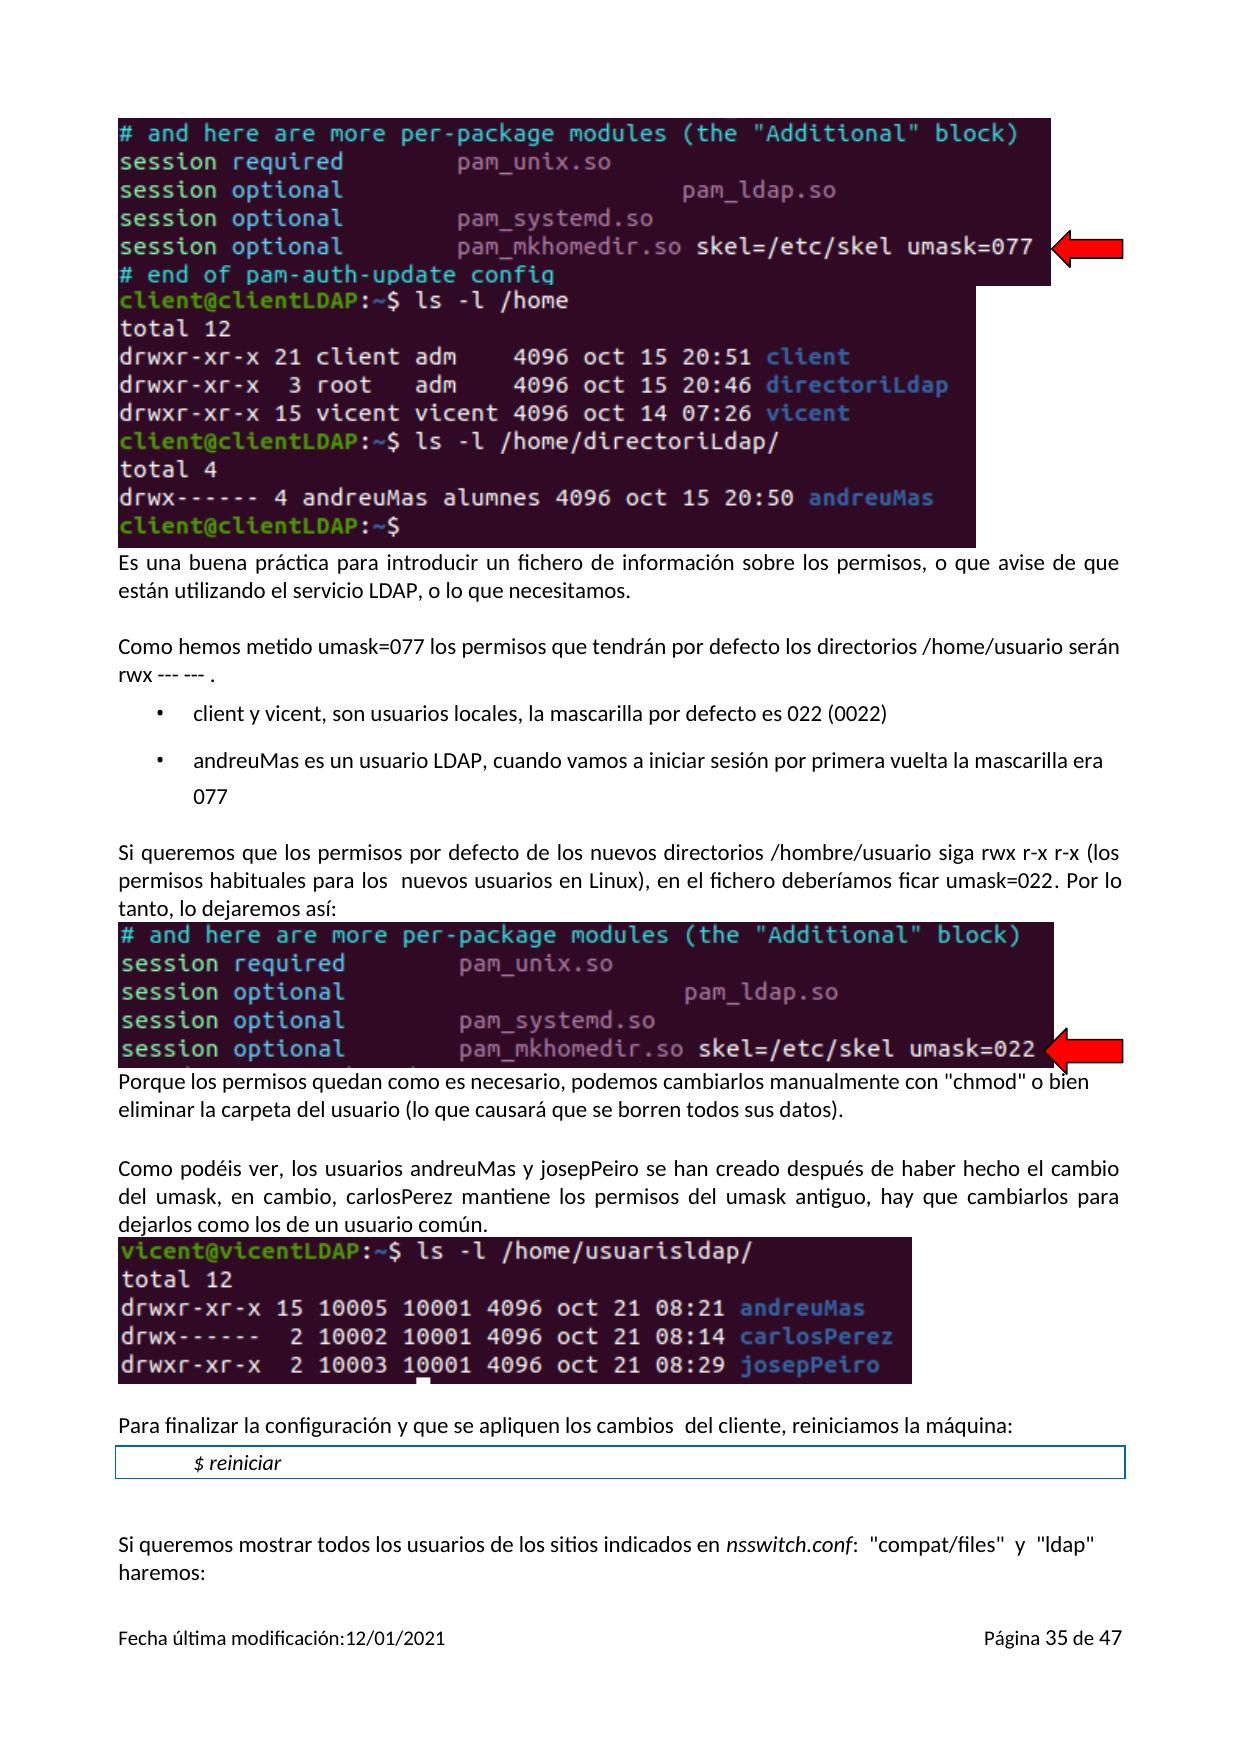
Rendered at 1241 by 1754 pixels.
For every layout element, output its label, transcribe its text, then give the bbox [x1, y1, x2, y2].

text Es una buena práctica para introducir un fichero de información sobre los permisos, o que avise de que están utilizando el servicio LDAP, o lo que necesitamos. [118, 548, 1122, 604]
text Para finalizar la configuración y que se apliquen los cambios del cliente, reiniciamos la máquina: [118, 1411, 1122, 1439]
text Si queremos que los permisos por defecto de los nuevos directorios /hombre/usuario siga rwx r-x r-x (los permisos habituales para los nuevos usuarios en Linux), en el fichero deberíamos ficar umask=022. Por lo tanto, lo dejaremos así: [118, 838, 1122, 922]
text Si queremos mostrar todos los usuarios de los sitios indicados en nsswitch.conf: "compat/files" y "ldap" haremos: [118, 1530, 1122, 1586]
text Como podéis ver, los usuarios andreuMas y josepPeiro se han creado después de haber hecho el cambio del umask, en cambio, carlosPerez mantiene los permisos del umask antiguo, hay que cambiarlos para dejarlos como los de un usuario común. [118, 1154, 1122, 1238]
list andreuMas es un usuario LDAP, cuando vamos a iniciar sesión por primera vuelta la mascarilla era 077 [156, 735, 1122, 810]
text $ reiniciar [116, 1447, 1124, 1478]
picture [118, 922, 1054, 1068]
picture [118, 118, 1051, 548]
text Porque los permisos quedan como es necesario, podemos cambiarlos manualmente con "chmod" o bien eliminar la carpeta del usuario (lo que causará que se borren todos sus datos). [118, 1067, 1122, 1123]
picture [118, 1237, 912, 1384]
list client y vicent, son usuarios locales, la mascarilla por defecto es 022 (0022) [156, 688, 1122, 735]
text Como hemos metido umask=077 los permisos que tendrán por defecto los directorios /home/usuario serán rwx --- --- . [118, 632, 1122, 688]
